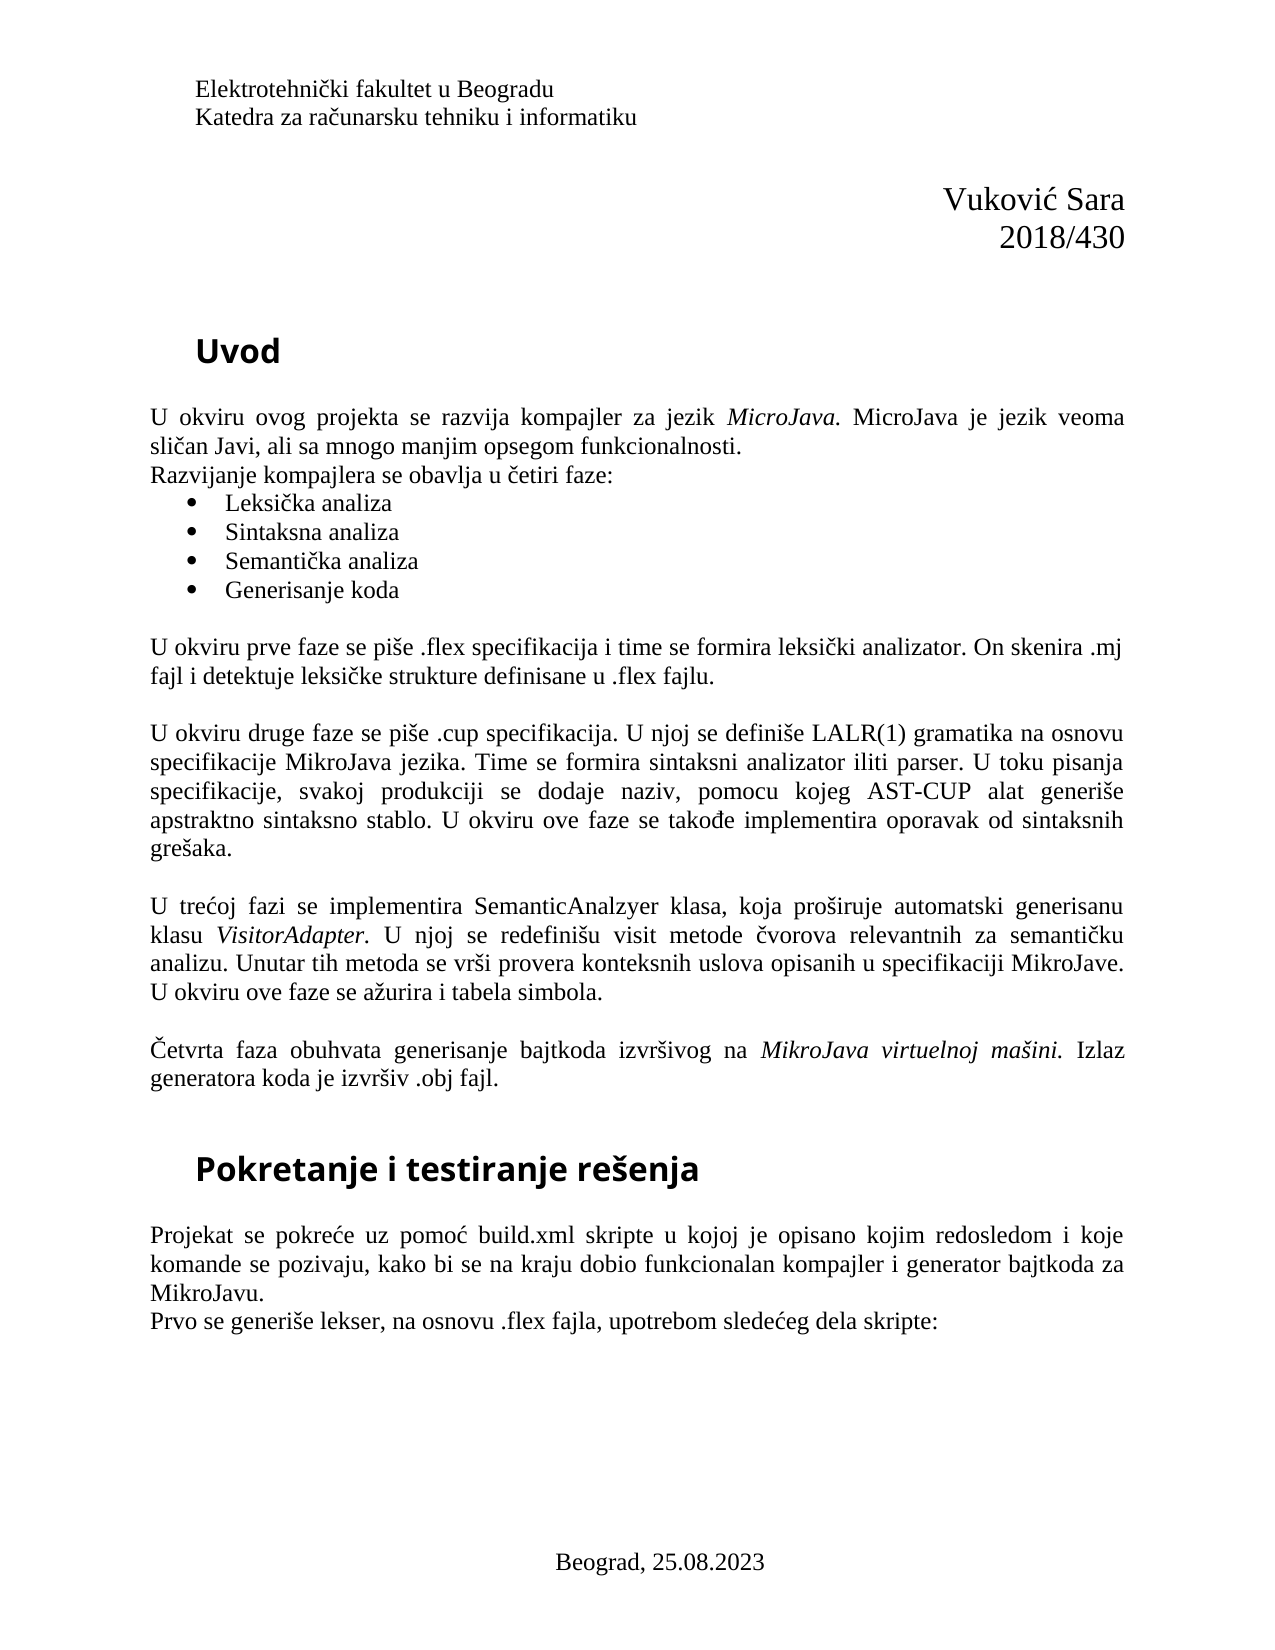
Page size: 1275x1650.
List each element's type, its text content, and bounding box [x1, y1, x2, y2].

text U okviru ovog projekta se razvija kompajler za jezik MicroJava. MicroJava je jezik veoma sličan Javi, ali sa mnogo manjim opsegom funkcionalnosti. [150, 402, 1125, 460]
text Projekat se pokreće uz pomoć build.xml skripte u kojoj je opisano kojim redosledom i koje komande se pozivaju, kako bi se na kraju dobio funkcionalan kompajler i generator bajtkoda za MikroJavu. [150, 1220, 1125, 1306]
text Prvo se generiše lekser, na osnovu .flex fajla, upotrebom sledećeg dela skripte: [150, 1306, 1125, 1335]
text Četvrta faza obuhvata generisanje bajtkoda izvršivog na MikroJava virtuelnoj mašini. Izlaz generatora koda je izvršiv .obj fajl. [150, 1035, 1125, 1092]
text 2018/430 [150, 217, 1125, 255]
text U okviru prve faze se piše .flex specifikacija i time se formira leksički analizator. On skenira .mj fajl i detektuje leksičke strukture definisane u .flex fajlu. [150, 632, 1125, 690]
list Generisanje koda [187, 575, 1125, 603]
text U trećoj fazi se implementira SemanticAnalzyer klasa, koja proširuje automatski generisanu klasu VisitorAdapter. U njoj se redefinišu visit metode čvorova relevantnih za semantičku analizu. Unutar tih metoda se vrši provera konteksnih uslova opisanih u specifikaciji MikroJave. U okviru ove faze se ažurira i tabela simbola. [150, 891, 1125, 1006]
text U okviru druge faze se piše .cup specifikacija. U njoj se definiše LALR(1) gramatika na osnovu specifikacije MikroJava jezika. Time se formira sintaksni analizator iliti parser. U toku pisanja specifikacije, svakoj produkciji se dodaje naziv, pomocu kojeg AST-CUP alat generiše apstraktno sintaksno stablo. U okviru ove faze se takođe implementira oporavak od sintaksnih grešaka. [150, 718, 1125, 862]
list Semantička analiza [187, 546, 1125, 575]
subtitle Uvod [150, 328, 1125, 373]
text Razvijanje kompajlera se obavlja u četiri faze: [150, 460, 1125, 488]
list Sintaksna analiza [187, 517, 1125, 546]
text Vuković Sara [150, 179, 1125, 217]
subtitle Pokretanje i testiranje rešenja [150, 1146, 1125, 1191]
list Leksička analiza [187, 488, 1125, 517]
